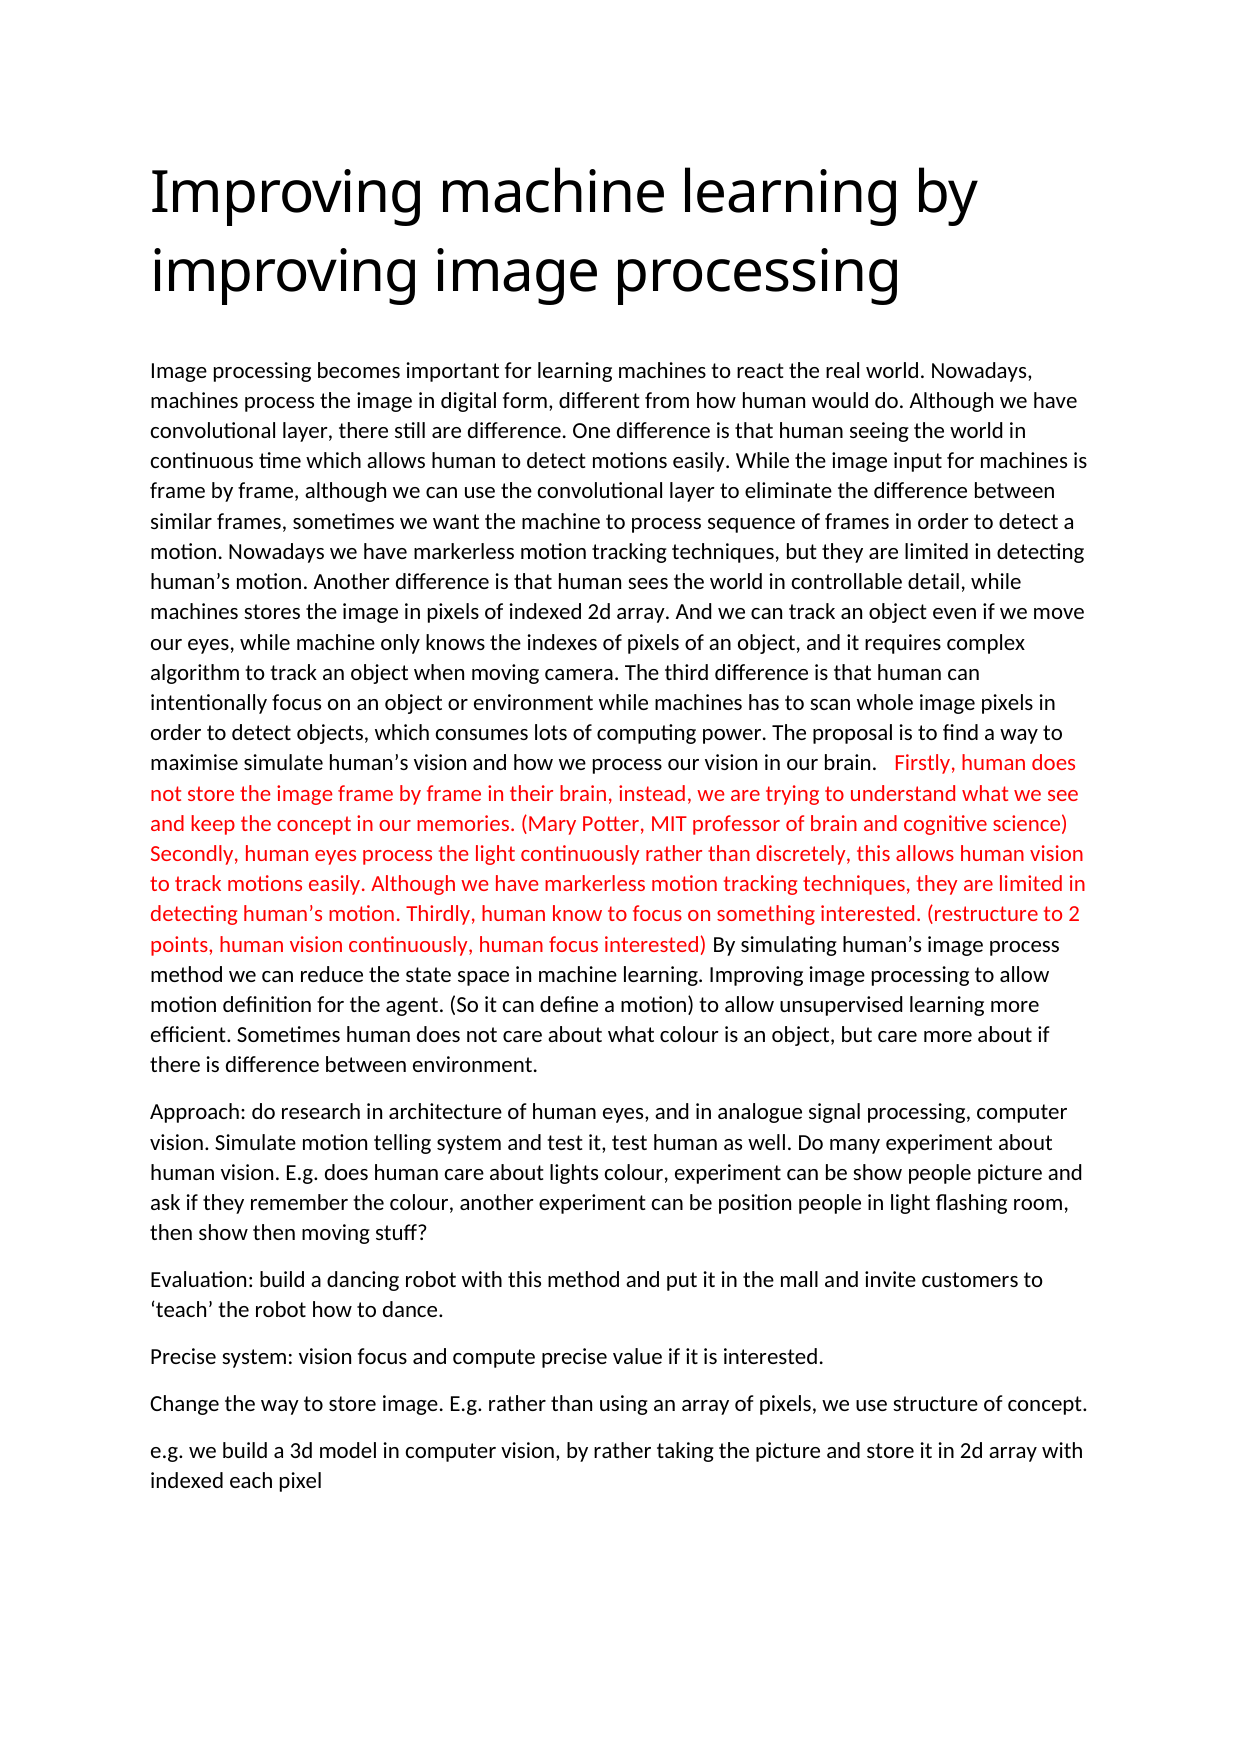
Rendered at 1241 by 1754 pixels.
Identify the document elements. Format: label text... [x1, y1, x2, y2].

text e.g. we build a 3d model in computer vision, by rather taking the picture and store it in 2d array with indexed each pixel [150, 1436, 1090, 1494]
title Improving machine learning by improving image processing [150, 150, 1090, 309]
text Precise system: vision focus and compute precise value if it is interested. [150, 1342, 1090, 1370]
text Approach: do research in architecture of human eyes, and in analogue signal processing, computer vision. Simulate motion telling system and test it, test human as well. Do many experiment about human vision. E.g. does human care about lights colour, experiment can be show people picture and ask if they remember the colour, another experiment can be position people in light flashing room, then show then moving stuff? [150, 1097, 1090, 1246]
text Change the way to store image. E.g. rather than using an array of pixels, we use structure of concept. [150, 1389, 1090, 1417]
text Image processing becomes important for learning machines to react the real world. Nowadays, machines process the image in digital form, different from how human would do. Although we have convolutional layer, there still are difference. One difference is that human seeing the world in continuous time which allows human to detect motions easily. While the image input for machines is frame by frame, although we can use the convolutional layer to eliminate the difference between similar frames, sometimes we want the machine to process sequence of frames in order to detect a motion. Nowadays we have markerless motion tracking techniques, but they are limited in detecting human’s motion. Another difference is that human sees the world in controllable detail, while machines stores the image in pixels of indexed 2d array. And we can track an object even if we move our eyes, while machine only knows the indexes of pixels of an object, and it requires complex algorithm to track an object when moving camera. The third difference is that human can intentionally focus on an object or environment while machines has to scan whole image pixels in order to detect objects, which consumes lots of computing power. The proposal is to find a way to maximise simulate human’s vision and how we process our vision in our brain. Firstly, human does not store the image frame by frame in their brain, instead, we are trying to understand what we see and keep the concept in our memories. (Mary Potter, MIT professor of brain and cognitive science) Secondly, human eyes process the light continuously rather than discretely, this allows human vision to track motions easily. Although we have markerless motion tracking techniques, they are limited in detecting human’s motion. Thirdly, human know to focus on something interested. (restructure to 2 points, human vision continuously, human focus interested) By simulating human’s image process method we can reduce the state space in machine learning. Improving image processing to allow motion definition for the agent. (So it can define a motion) to allow unsupervised learning more efficient. Sometimes human does not care about what colour is an object, but care more about if there is difference between environment. [150, 356, 1090, 1079]
text Evaluation: build a dancing robot with this method and put it in the mall and invite customers to ‘teach’ the robot how to dance. [150, 1265, 1090, 1323]
